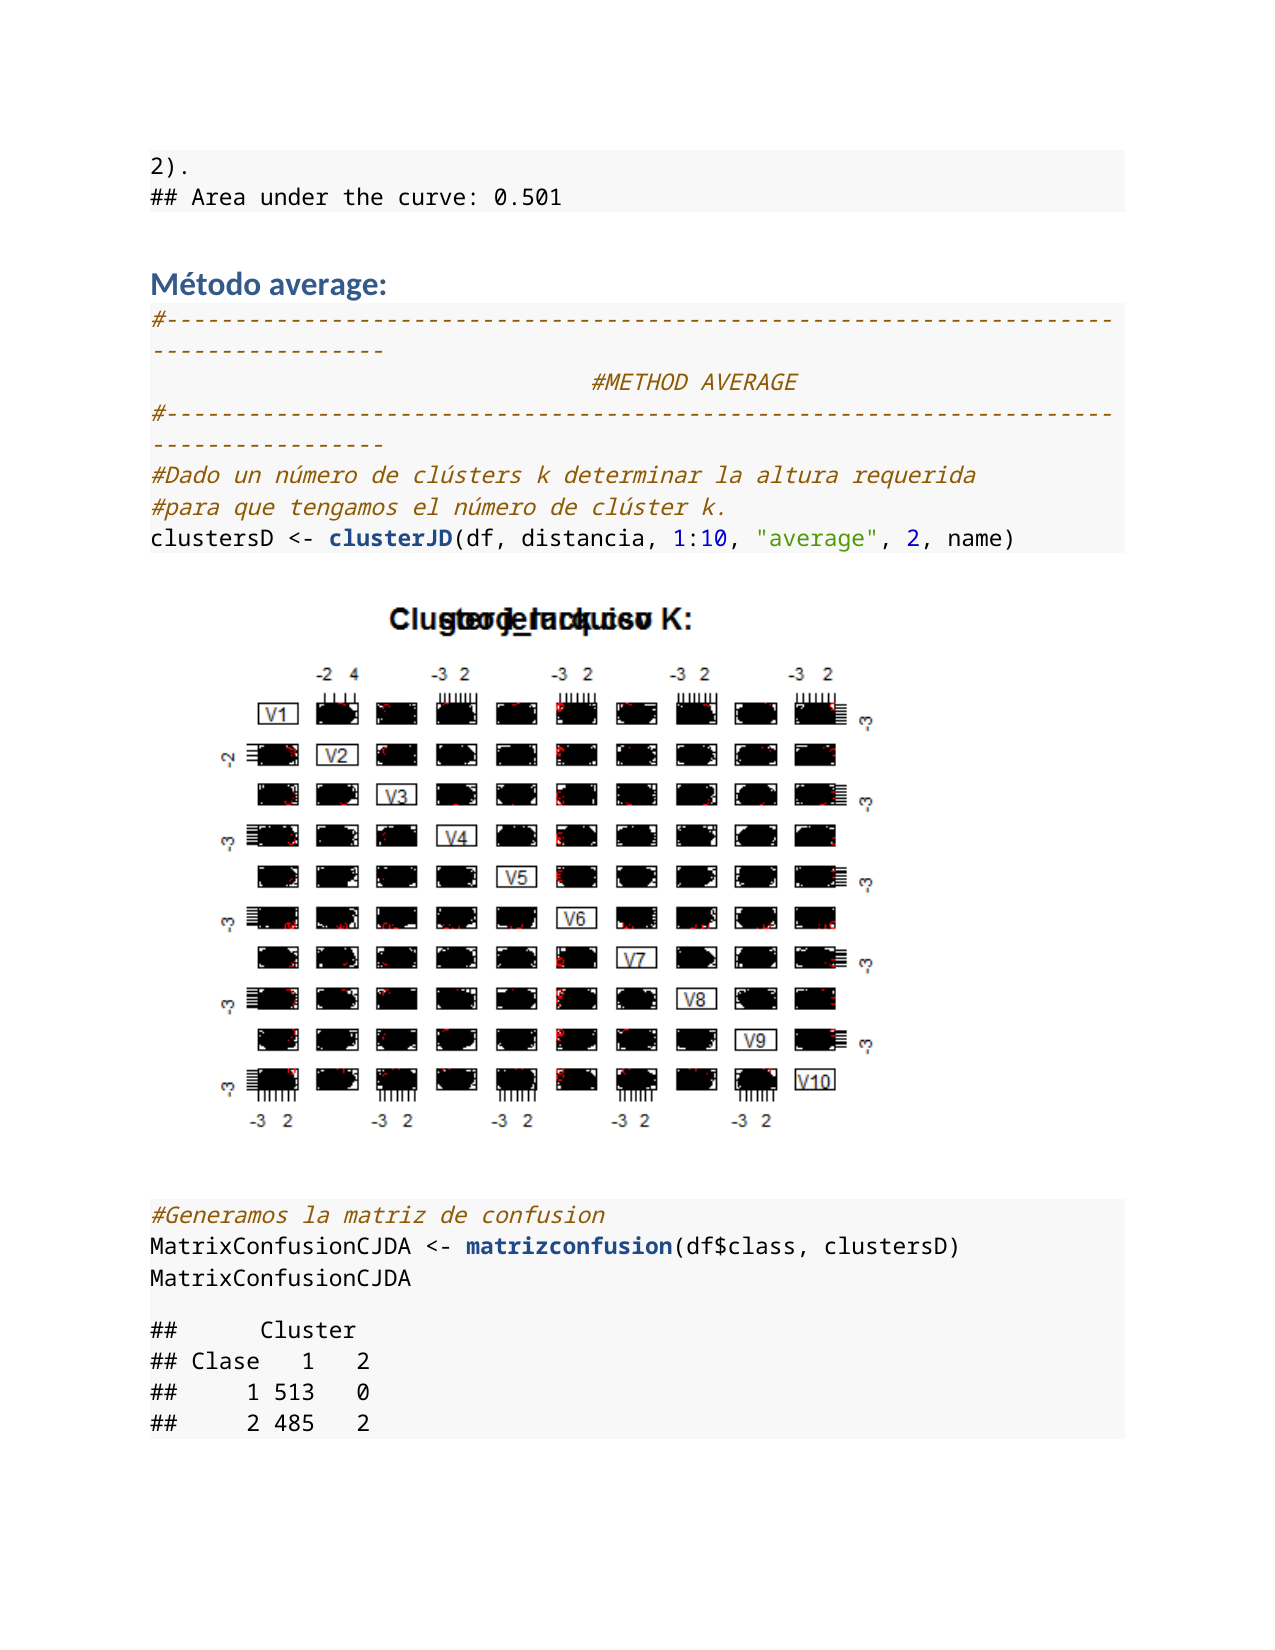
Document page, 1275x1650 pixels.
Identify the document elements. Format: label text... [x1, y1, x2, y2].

text #Generamos la matriz de confusion MatrixConfusionCJDA <- matrizconfusion(df$class, clustersD) MatrixConfusionCJDA [411, 1199, 1125, 1293]
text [150, 150, 1125, 212]
text ## Cluster ## Clase 1 2 ## 1 513 0 ## 2 485 2 [150, 1314, 1125, 1439]
picture [168, 574, 925, 1181]
subtitle Método average: [150, 262, 1125, 303]
text #-------------------------------------------------------------------------------------- #METHOD AVERAGE #-------------------------------------------------------------------------------------- #Dado un número de clústers k determinar la altura requerida #para que tengamos el número de clúster k. clustersD <- clusterJD(df, distancia, 1:10, "average", 2, name) [150, 303, 1125, 553]
